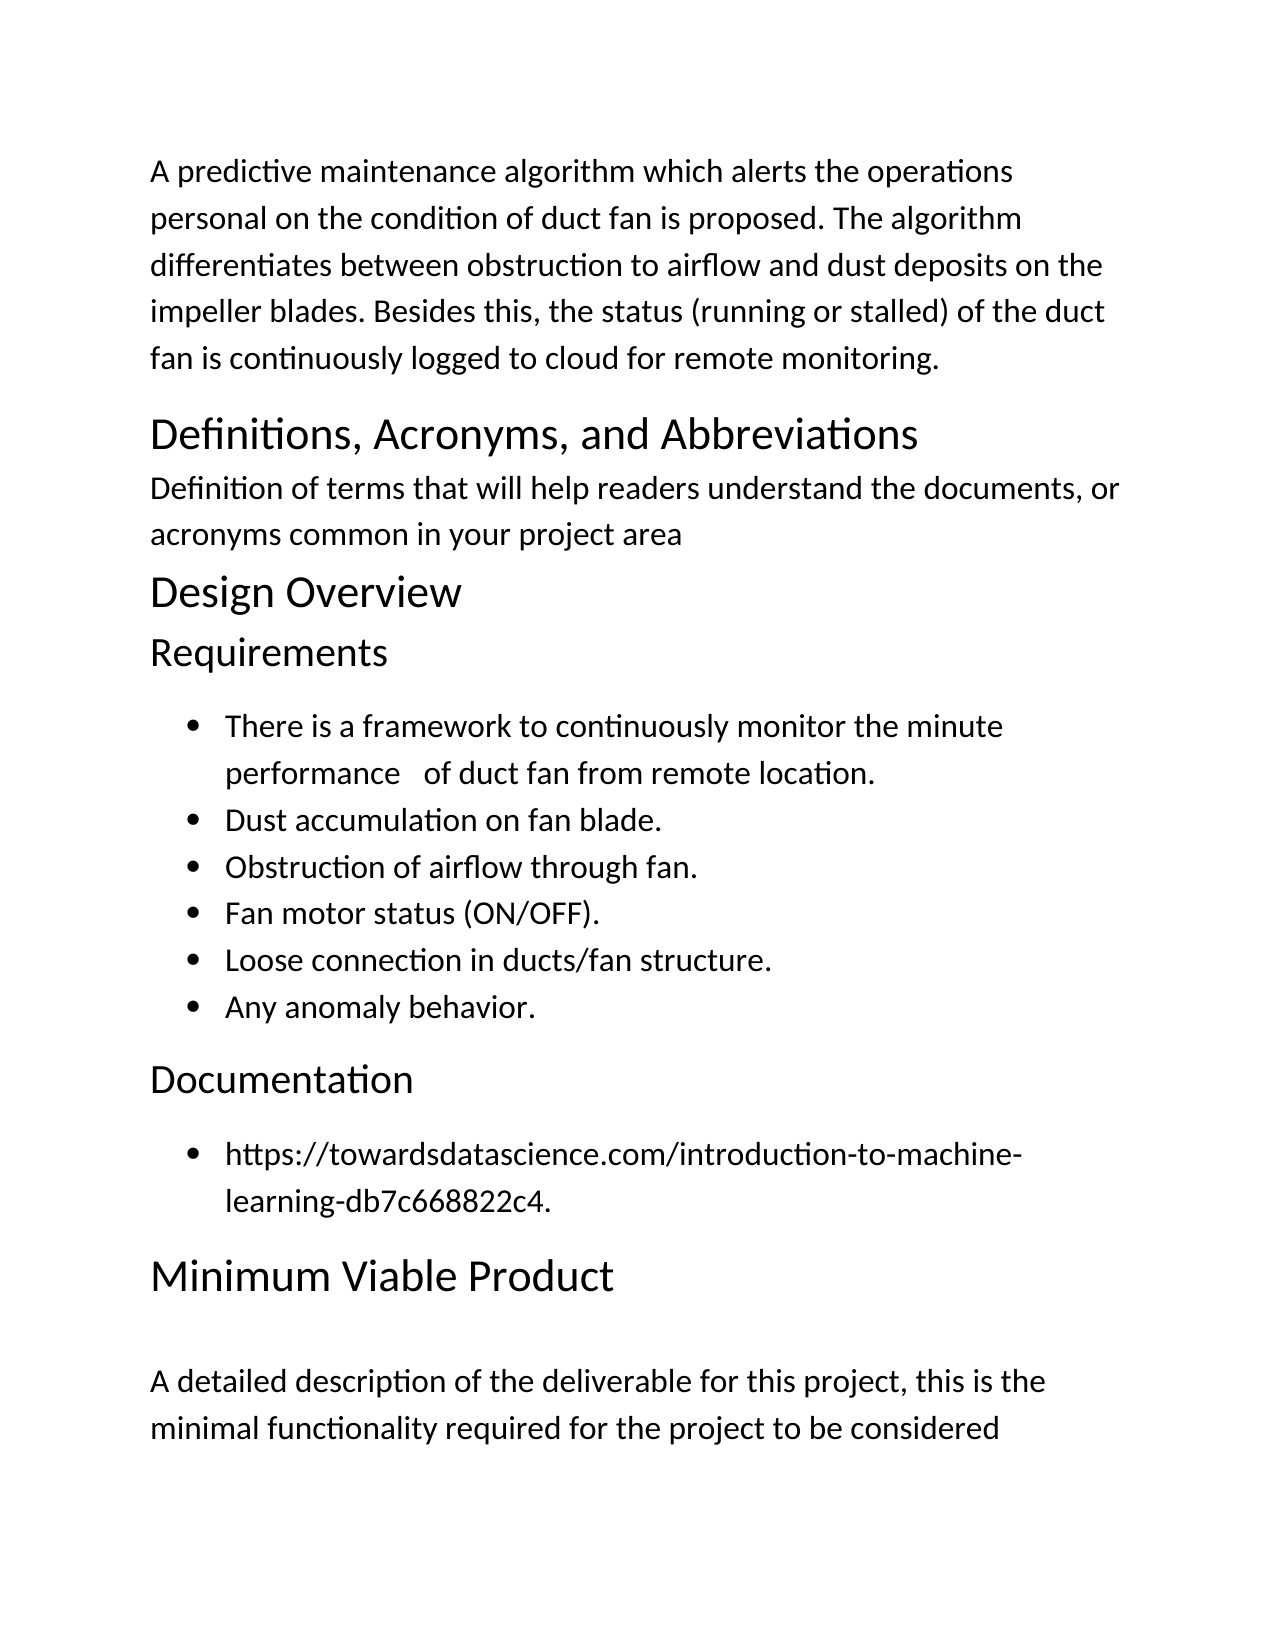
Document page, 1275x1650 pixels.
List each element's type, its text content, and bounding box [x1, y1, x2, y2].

text Documentation [150, 1053, 1125, 1104]
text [150, 1360, 1125, 1448]
list Loose connection in ducts/fan structure. [187, 939, 1125, 980]
list Dust accumulation on fan blade. [187, 799, 1125, 839]
list Obstruction of airflow through fan. [187, 846, 1125, 886]
text A predictive maintenance algorithm which alerts the operations personal on the condition of duct fan is proposed. The algorithm differentiates between obstruction to airflow and dust deposits on the impeller blades. Besides this, the status (running or stalled) of the duct fan is continuously logged to cloud for remote monitoring. [150, 150, 1125, 378]
list There is a framework to continuously monitor the minute performance of duct fan from remote location. [187, 705, 1125, 793]
text Minimum Viable Product [150, 1247, 1125, 1335]
list Fan motor status (ON/OFF). [187, 892, 1125, 933]
list Any anomaly behavior. [187, 986, 1125, 1027]
text Definitions, Acronyms, and Abbreviations Definition of terms that will help readers understand the documents, or acronyms common in your project area Design Overview Requirements [150, 405, 1125, 677]
list https://towardsdatascience.com/introduction-to-machine-learning-db7c668822c4. [187, 1133, 1125, 1220]
